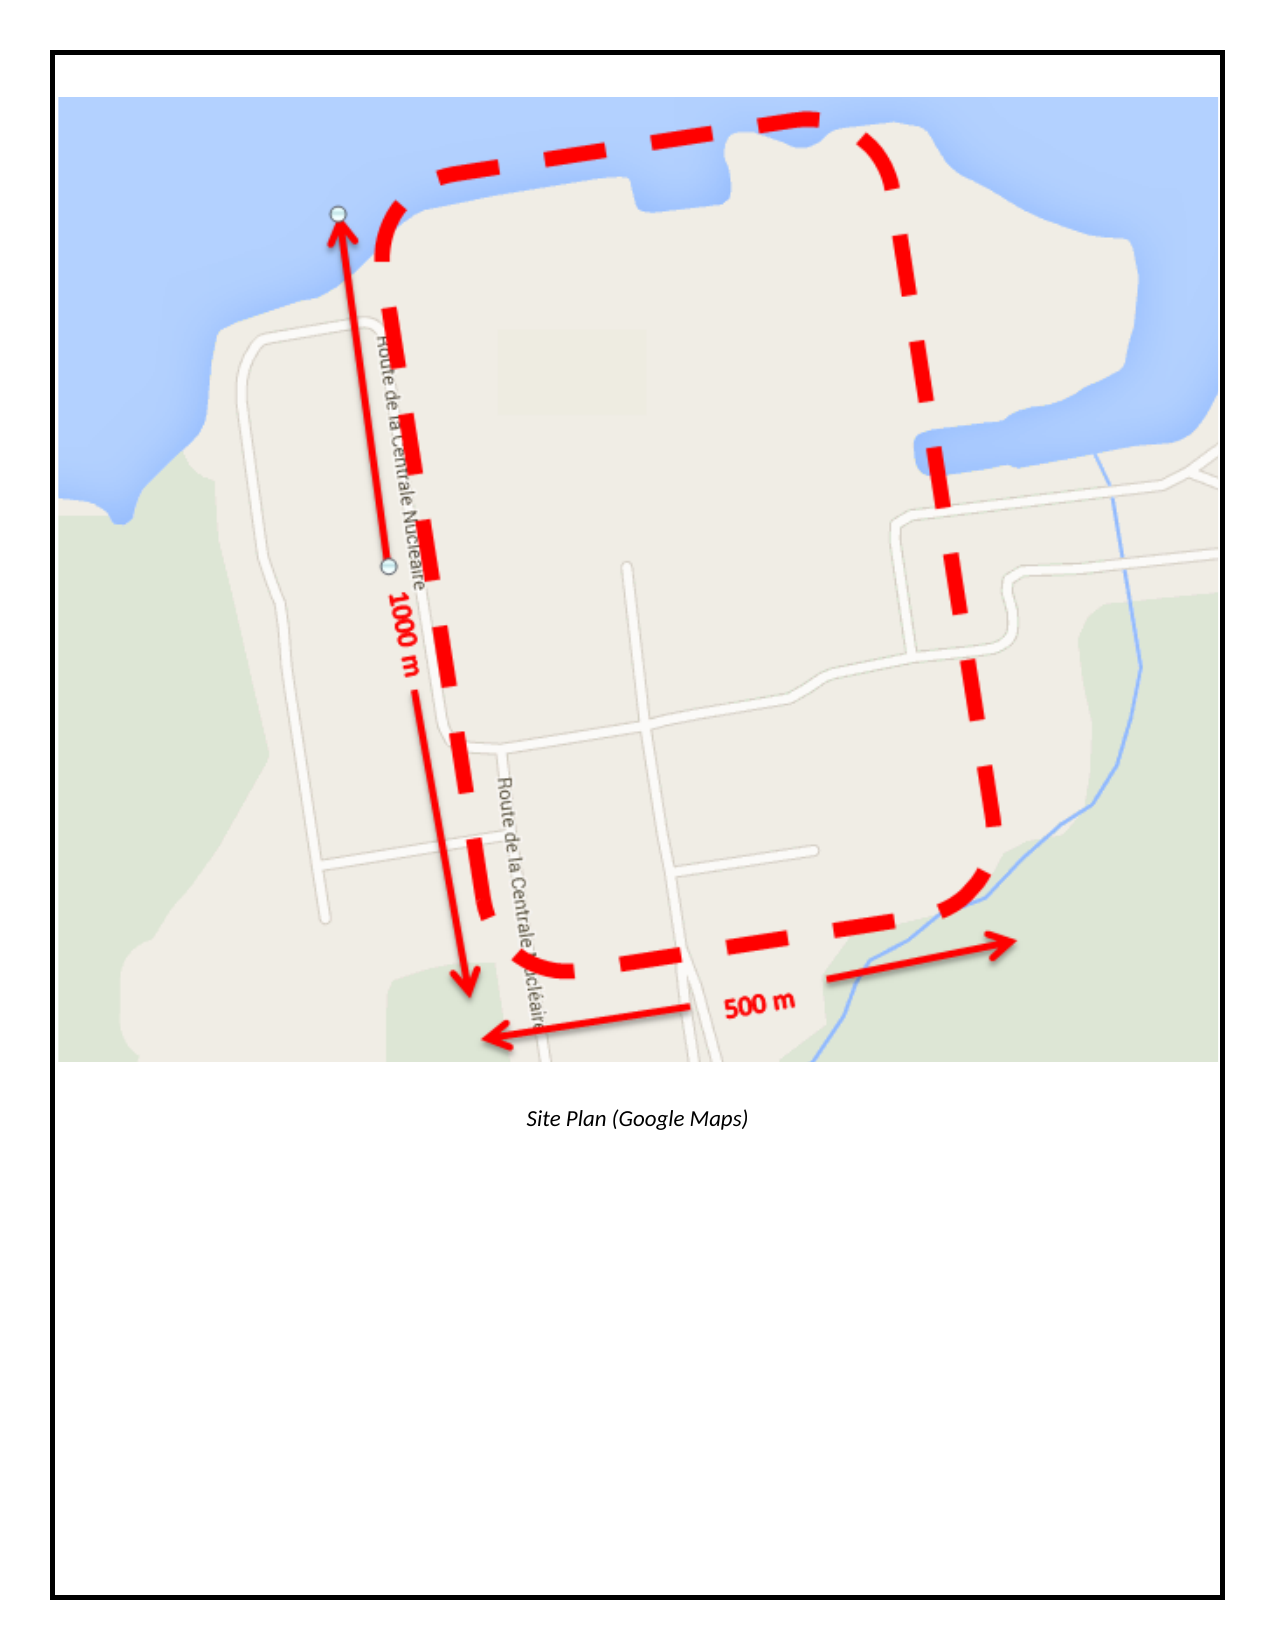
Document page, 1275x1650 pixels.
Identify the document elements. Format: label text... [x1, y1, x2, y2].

text Site Plan (Google Maps) [150, 1104, 1125, 1132]
